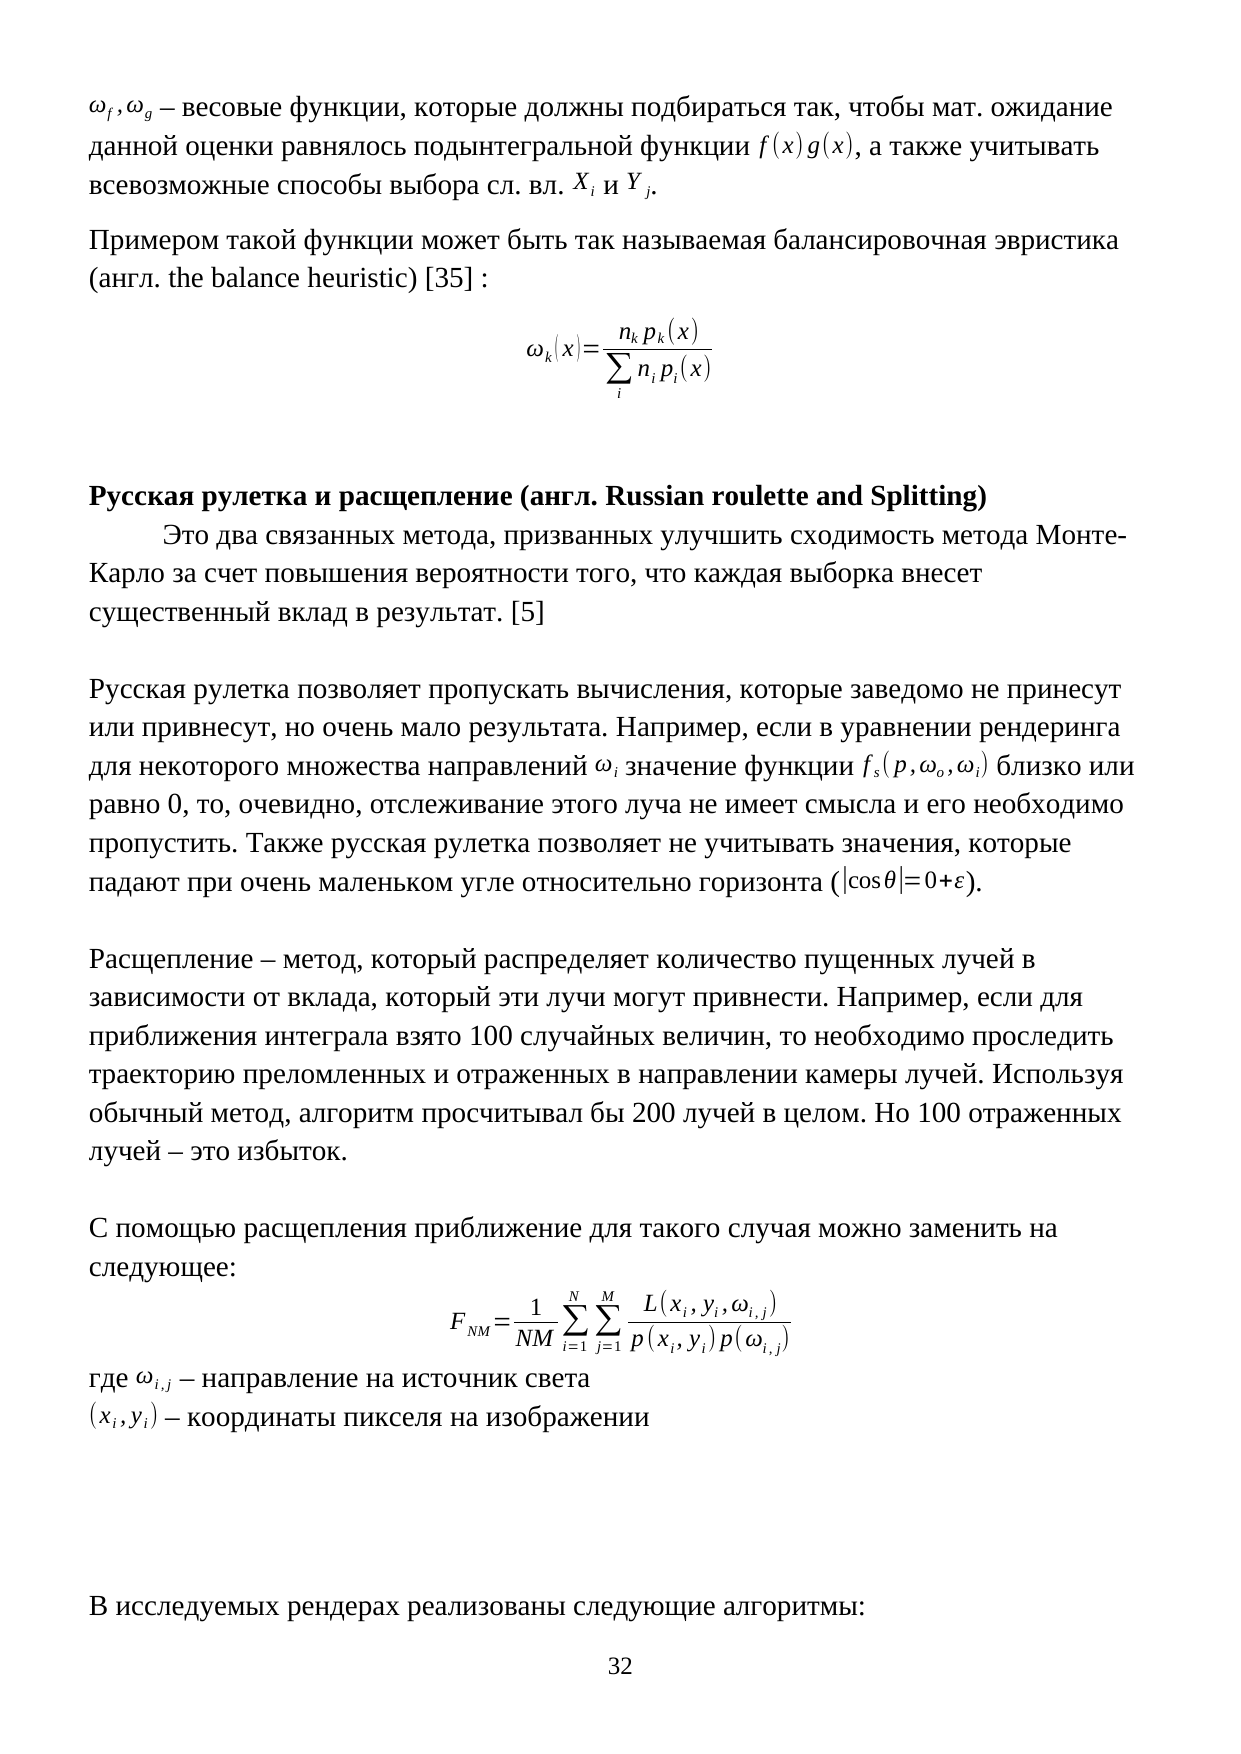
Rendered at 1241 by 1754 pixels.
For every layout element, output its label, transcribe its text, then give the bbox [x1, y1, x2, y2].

text – координаты пикселя на изображении [89, 1399, 1152, 1434]
text – весовые функции, которые должны подбираться так, чтобы мат. ожидание данной оценки равнялось подынтегральной функции , а также учитывать всевозможные способы выбора сл. вл. и . [89, 89, 1152, 200]
text где – направление на источник света [89, 1360, 1152, 1394]
text В исследуемых рендерах реализованы следующие алгоритмы: [89, 1588, 1152, 1621]
text Русская рулетка позволяет пропускать вычисления, которые заведомо не принесут или привнесут, но очень мало результата. Например, если в уравнении рендеринга для некоторого множества направлений значение функции близко или равно 0, то, очевидно, отслеживание этого луча не имеет смысла и его необходимо пропустить. Также русская рулетка позволяет не учитывать значения, которые падают при очень маленьком угле относительно горизонта (). [89, 671, 1152, 897]
text С помощью расщепления приближение для такого случая можно заменить на следующее: [89, 1211, 1152, 1283]
text Примером такой функции может быть так называемая балансировочная эвристика (англ. the balance heuristic) [35] : [89, 222, 1152, 294]
text Это два связанных метода, призванных улучшить сходимость метода Монте-Карло за счет повышения вероятности того, что каждая выборка внесет существенный вклад в результат. [89, 517, 1152, 627]
text Русская рулетка и расщепление (англ. Russian roulette and Splitting) [89, 478, 1152, 512]
text Расщепление – метод, который распределяет количество пущенных лучей в зависимости от вклада, который эти лучи могут привнести. Например, если для приближения интеграла взято 100 случайных величин, то необходимо проследить траекторию преломленных и отраженных в направлении камеры лучей. Используя обычный метод, алгоритм просчитывал бы 200 лучей в целом. Но 100 отраженных лучей – это избыток. [89, 941, 1152, 1167]
